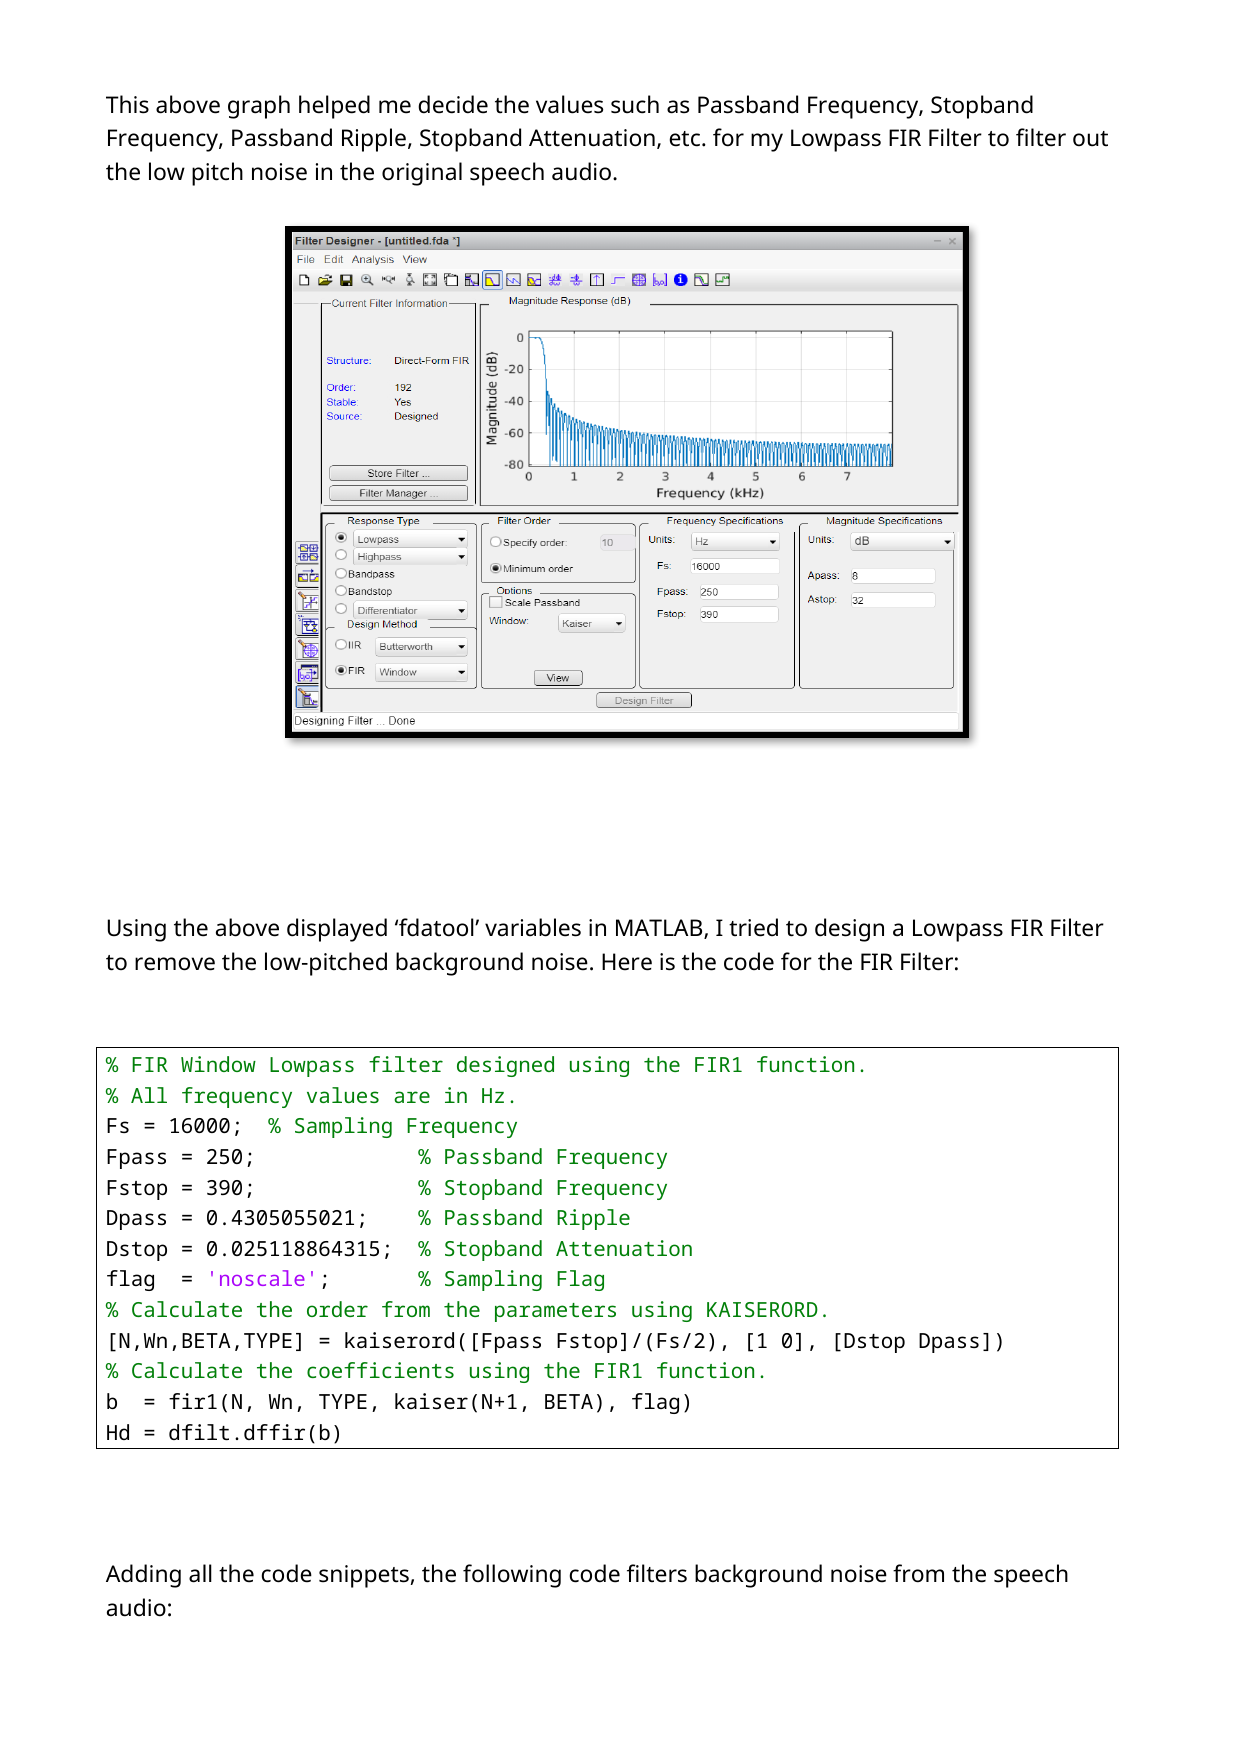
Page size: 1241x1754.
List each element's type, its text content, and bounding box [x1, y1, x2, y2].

text Adding all the code snippets, the following code filters background noise from the speech audio: [106, 1558, 1110, 1623]
text Dpass = 0.4305055021; % Passband Ripple [97, 1200, 1118, 1231]
text % All frequency values are in Hz. [97, 1078, 1118, 1108]
text [N,Wn,BETA,TYPE] = kaiserord([Fpass Fstop]/(Fs/2), [1 0], [Dstop Dpass]) [97, 1323, 1118, 1353]
text flag = 'noscale'; % Sampling Flag [97, 1261, 1118, 1292]
text b = fir1(N, Wn, TYPE, kaiser(N+1, BETA), flag) [97, 1384, 1118, 1414]
text Fs = 16000; % Sampling Frequency [97, 1108, 1118, 1139]
text Fpass = 250; % Passband Frequency [97, 1139, 1118, 1169]
text % Calculate the order from the parameters using KAISERORD. [97, 1292, 1118, 1323]
text Dstop = 0.025118864315; % Stopband Attenuation [97, 1231, 1118, 1261]
text Hd = dfilt.dffir(b) [97, 1414, 1118, 1448]
picture [292, 232, 963, 732]
text Using the above displayed ‘fdatool’ variables in MATLAB, I tried to design a Lowpass FIR Filter to remove the low-pitched background noise. Here is the code for the FIR Filter: [106, 912, 1110, 977]
text This above graph helped me decide the values such as Passband Frequency, Stopband Frequency, Passband Ripple, Stopband Attenuation, etc. for my Lowpass FIR Filter to filter out the low pitch noise in the original speech audio. [106, 89, 1110, 187]
text Fstop = 390; % Stopband Frequency [97, 1169, 1118, 1200]
text % FIR Window Lowpass filter designed using the FIR1 function. [97, 1048, 1118, 1078]
text % Calculate the coefficients using the FIR1 function. [97, 1353, 1118, 1384]
